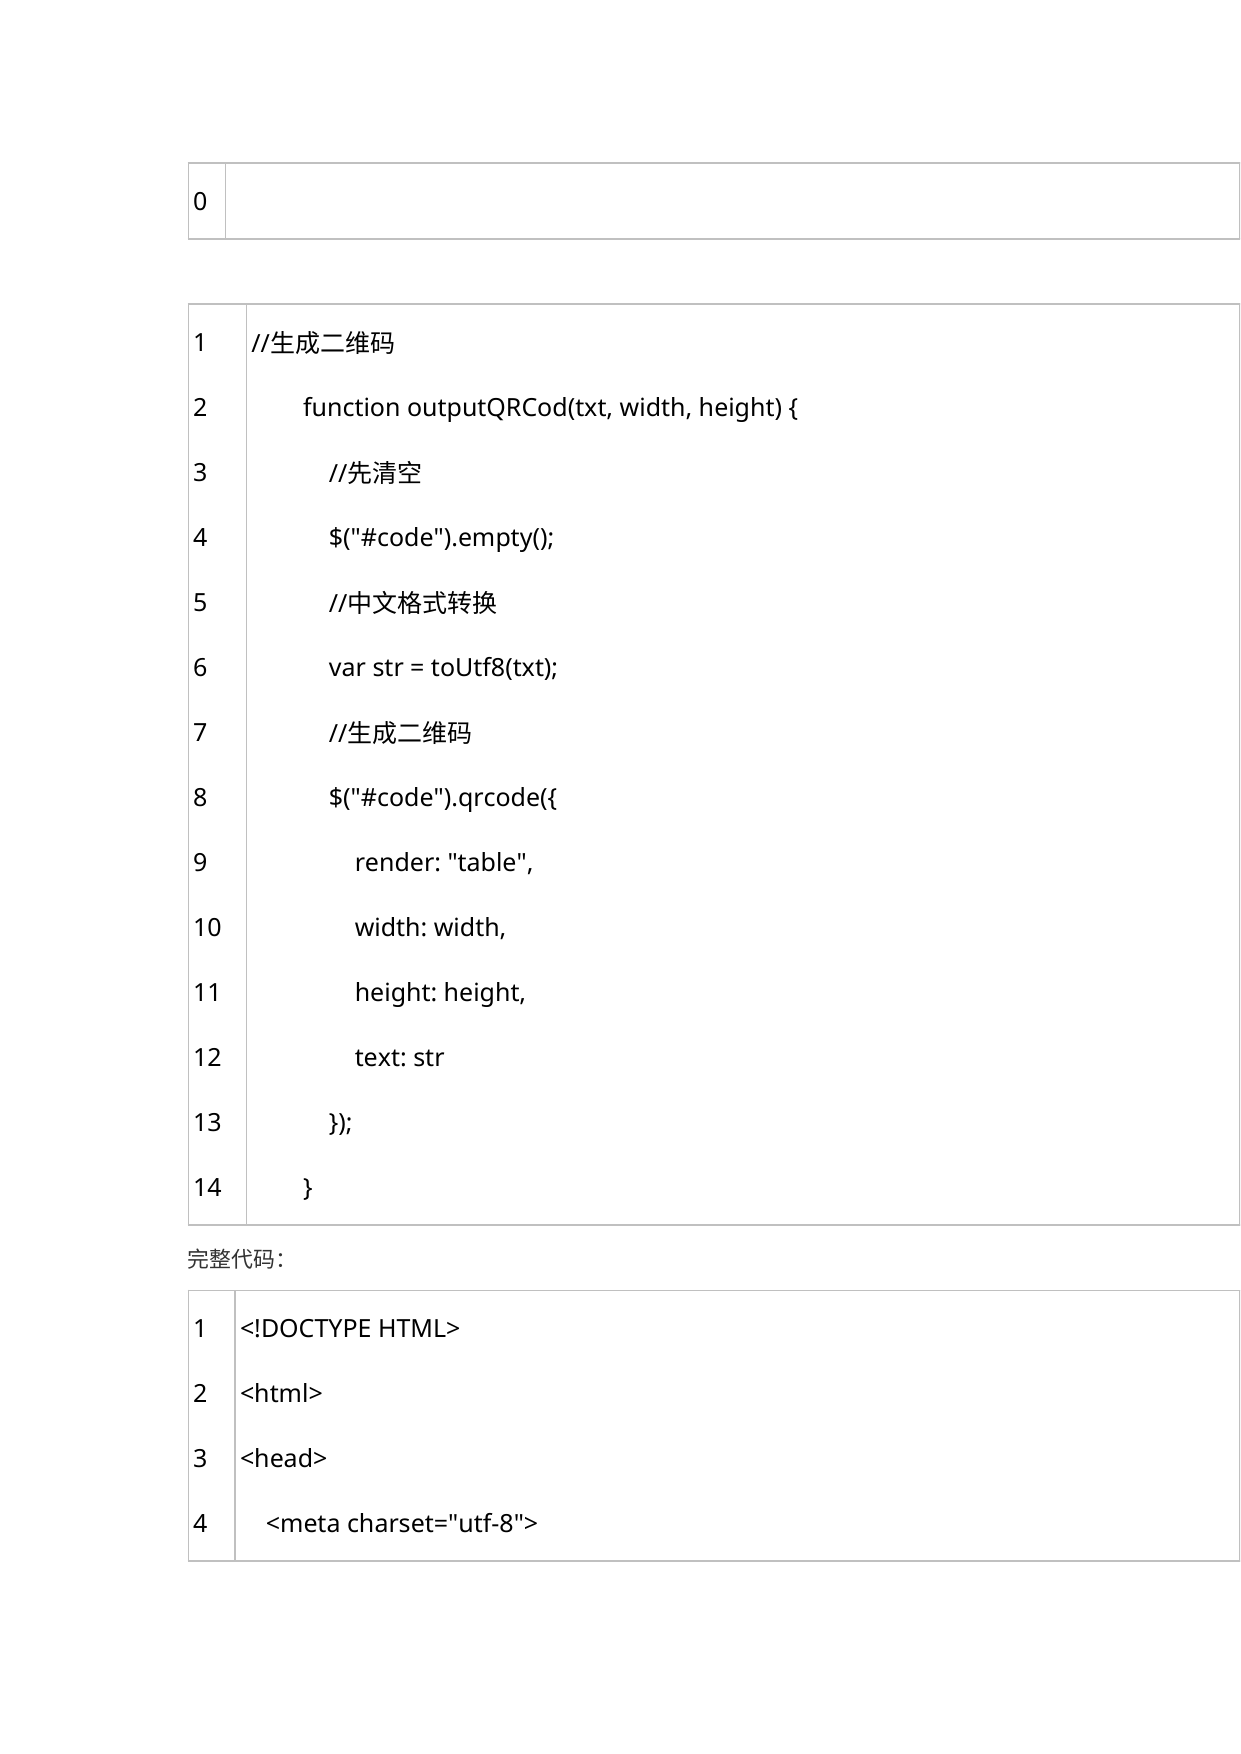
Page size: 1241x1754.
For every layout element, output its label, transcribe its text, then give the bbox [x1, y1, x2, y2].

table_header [189, 164, 225, 238]
table_header //生成二维码 function outputQRCod(txt, width, height) { //先清空 $("#code").empty(); //中文格式转换 var str = toUtf8(txt); //生成二维码 $("#code").qrcode({ render: "table", width: width, height: height, text: str }); } [247, 305, 1239, 1224]
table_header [236, 1291, 1239, 1560]
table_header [226, 164, 1239, 238]
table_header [189, 1291, 234, 1560]
table_header 1 2 3 4 5 6 7 8 9 10 11 12 13 14 [189, 305, 246, 1224]
text 完整代码： [187, 1241, 1053, 1274]
